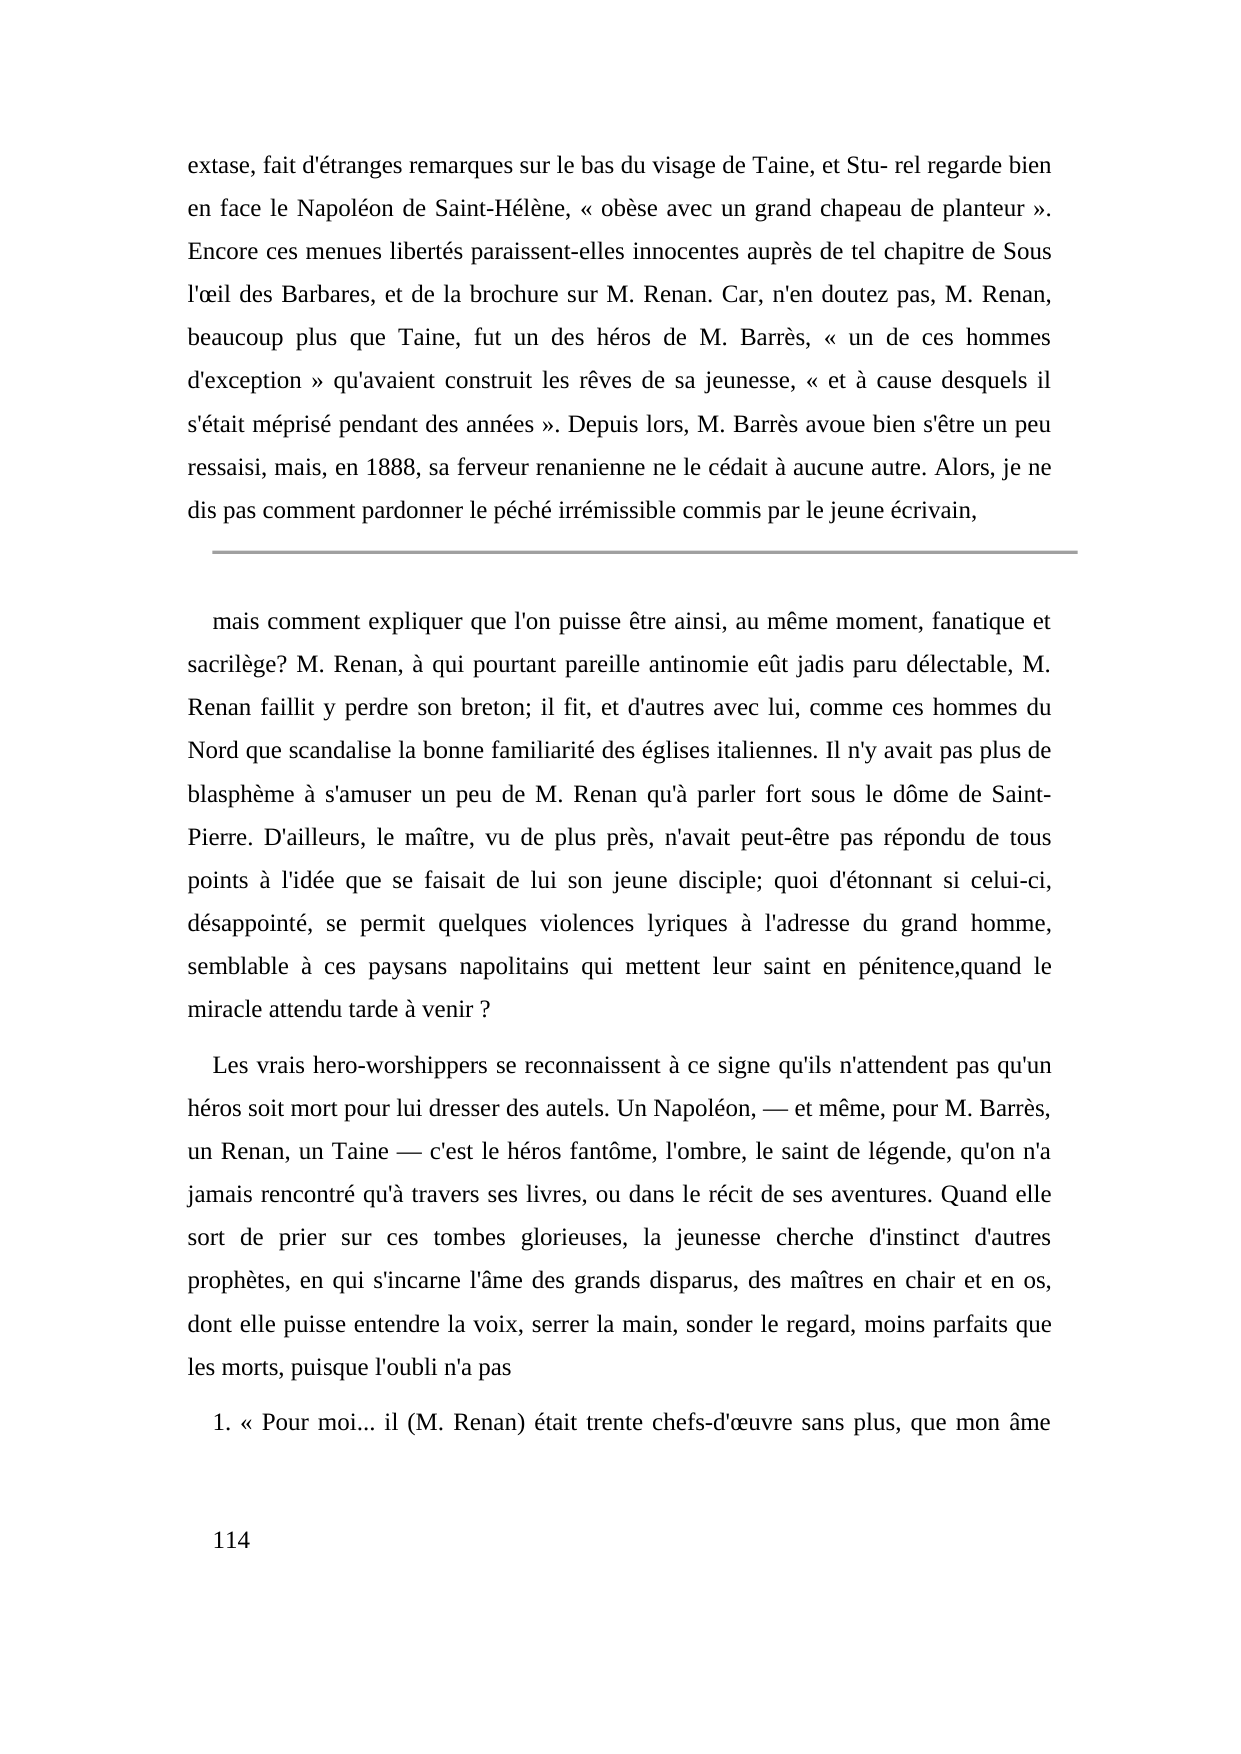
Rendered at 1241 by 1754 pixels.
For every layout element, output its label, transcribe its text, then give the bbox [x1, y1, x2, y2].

text mais comment expliquer que l'on puisse être ainsi, au même moment, fanatique et sacrilège? M. Renan, à qui pourtant pareille antinomie eût jadis paru délectable, M. Renan faillit y perdre son breton; il fit, et d'autres avec lui, comme ces hommes du Nord que scandalise la bonne familiarité des églises italiennes. Il n'y avait pas plus de blasphème à s'amuser un peu de M. Renan qu'à parler fort sous le dôme de Saint- Pierre. D'ailleurs, le maître, vu de plus près, n'avait peut-être pas répondu de tous points à l'idée que se faisait de lui son jeune disciple; quoi d'étonnant si celui-ci, désappointé, se permit quelques violences lyriques à l'adresse du grand homme, semblable à ces paysans napolitains qui mettent leur saint en pénitence,quand le miracle attendu tarde à venir ? [187, 606, 1053, 1023]
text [187, 1407, 1053, 1436]
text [187, 150, 1053, 524]
text Les vrais hero-worshippers se reconnaissent à ce signe qu'ils n'attendent pas qu'un héros soit mort pour lui dresser des autels. Un Napoléon, — et même, pour M. Barrès, un Renan, un Taine — c'est le héros fantôme, l'ombre, le saint de légende, qu'on n'a jamais rencontré qu'à travers ses livres, ou dans le récit de ses aventures. Quand elle sort de prier sur ces tombes glorieuses, la jeunesse cherche d'instinct d'autres prophètes, en qui s'incarne l'âme des grands disparus, des maîtres en chair et en os, dont elle puisse entendre la voix, serrer la main, sonder le regard, moins parfaits que les morts, puisque l'oubli n'a pas [187, 1050, 1053, 1381]
